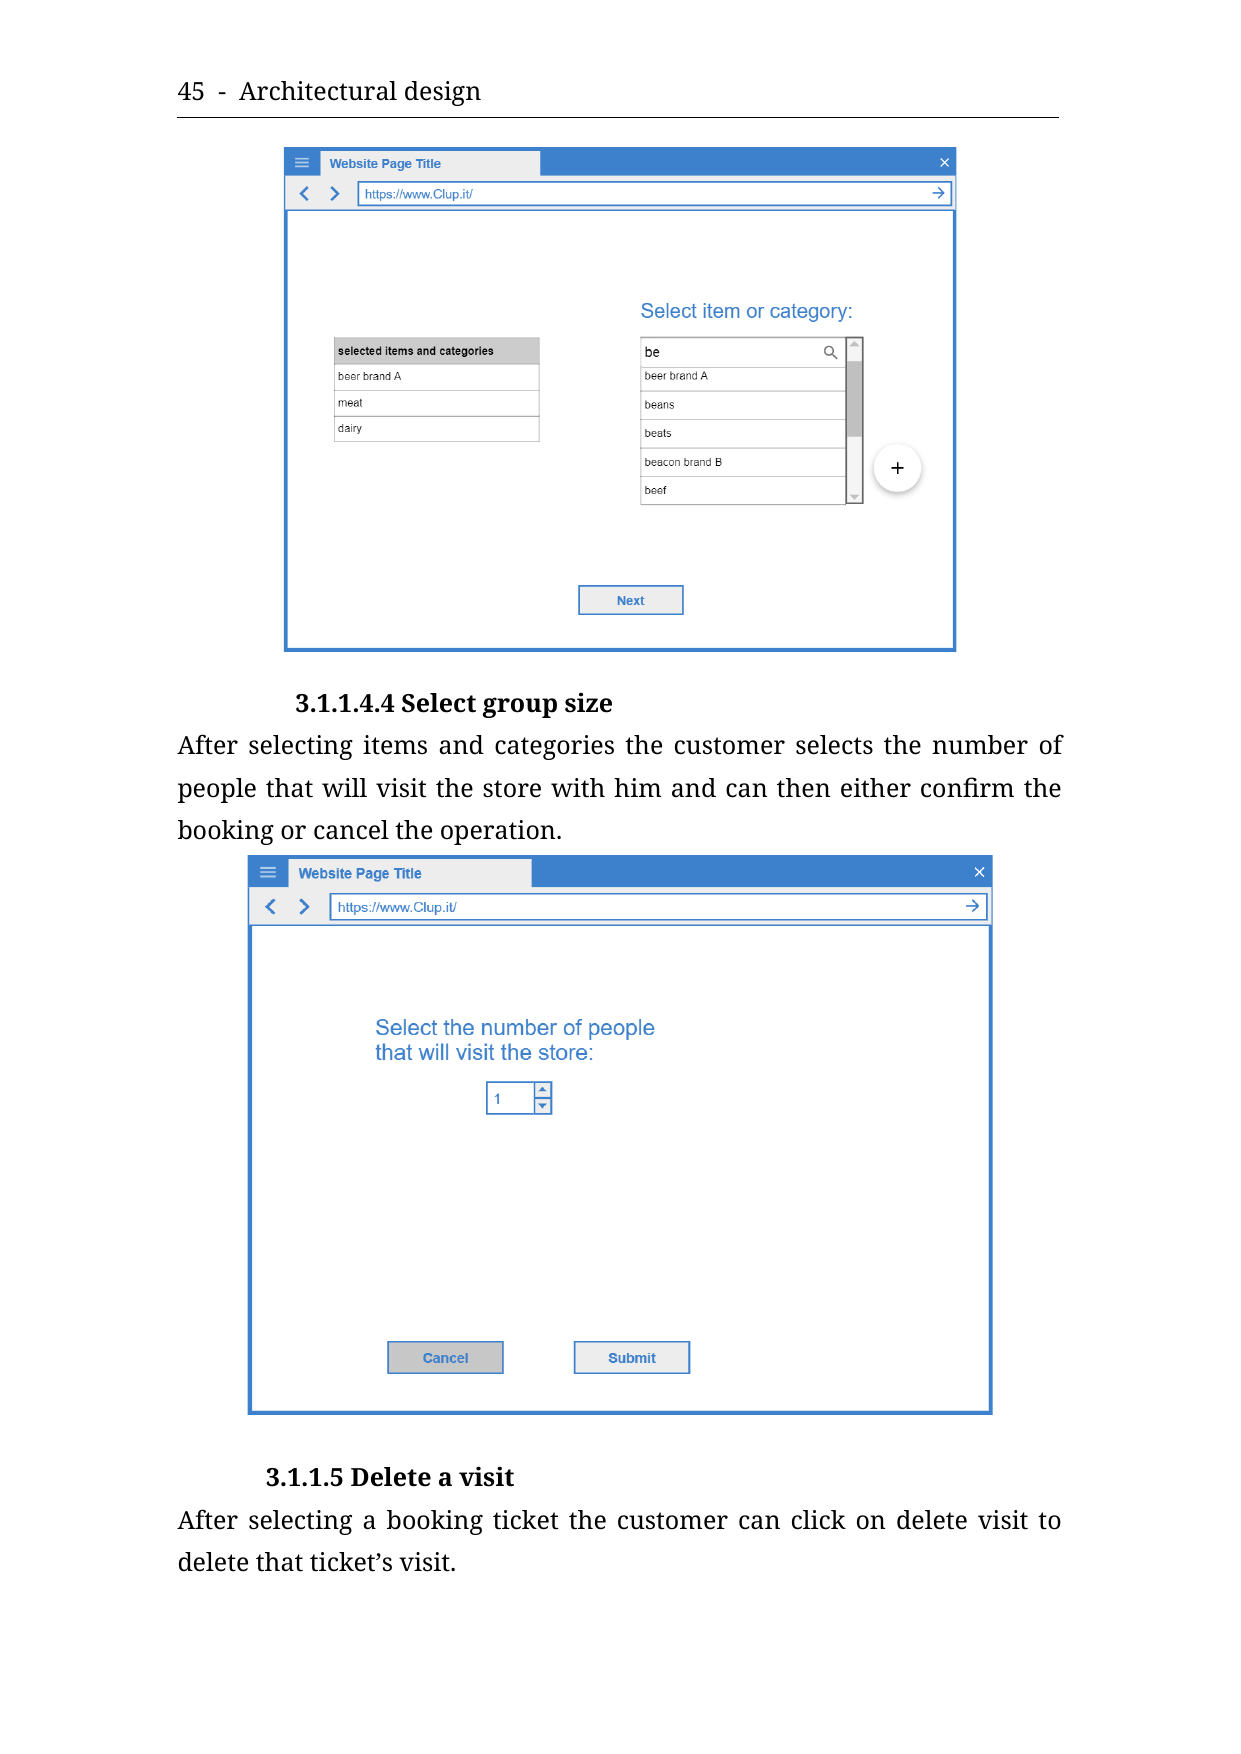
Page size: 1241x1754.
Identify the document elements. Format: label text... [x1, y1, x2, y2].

text After selecting a booking ticket the customer can click on delete visit to delete that ticket’s visit. [177, 1503, 1063, 1579]
text After selecting items and categories the customer selects the number of people that will visit the store with him and can then either confirm the booking or cancel the operation. [177, 728, 1063, 847]
subtitle Select group size [295, 685, 1063, 719]
picture [247, 855, 993, 1415]
picture [283, 147, 957, 652]
subtitle Delete a visit [266, 1460, 1063, 1494]
